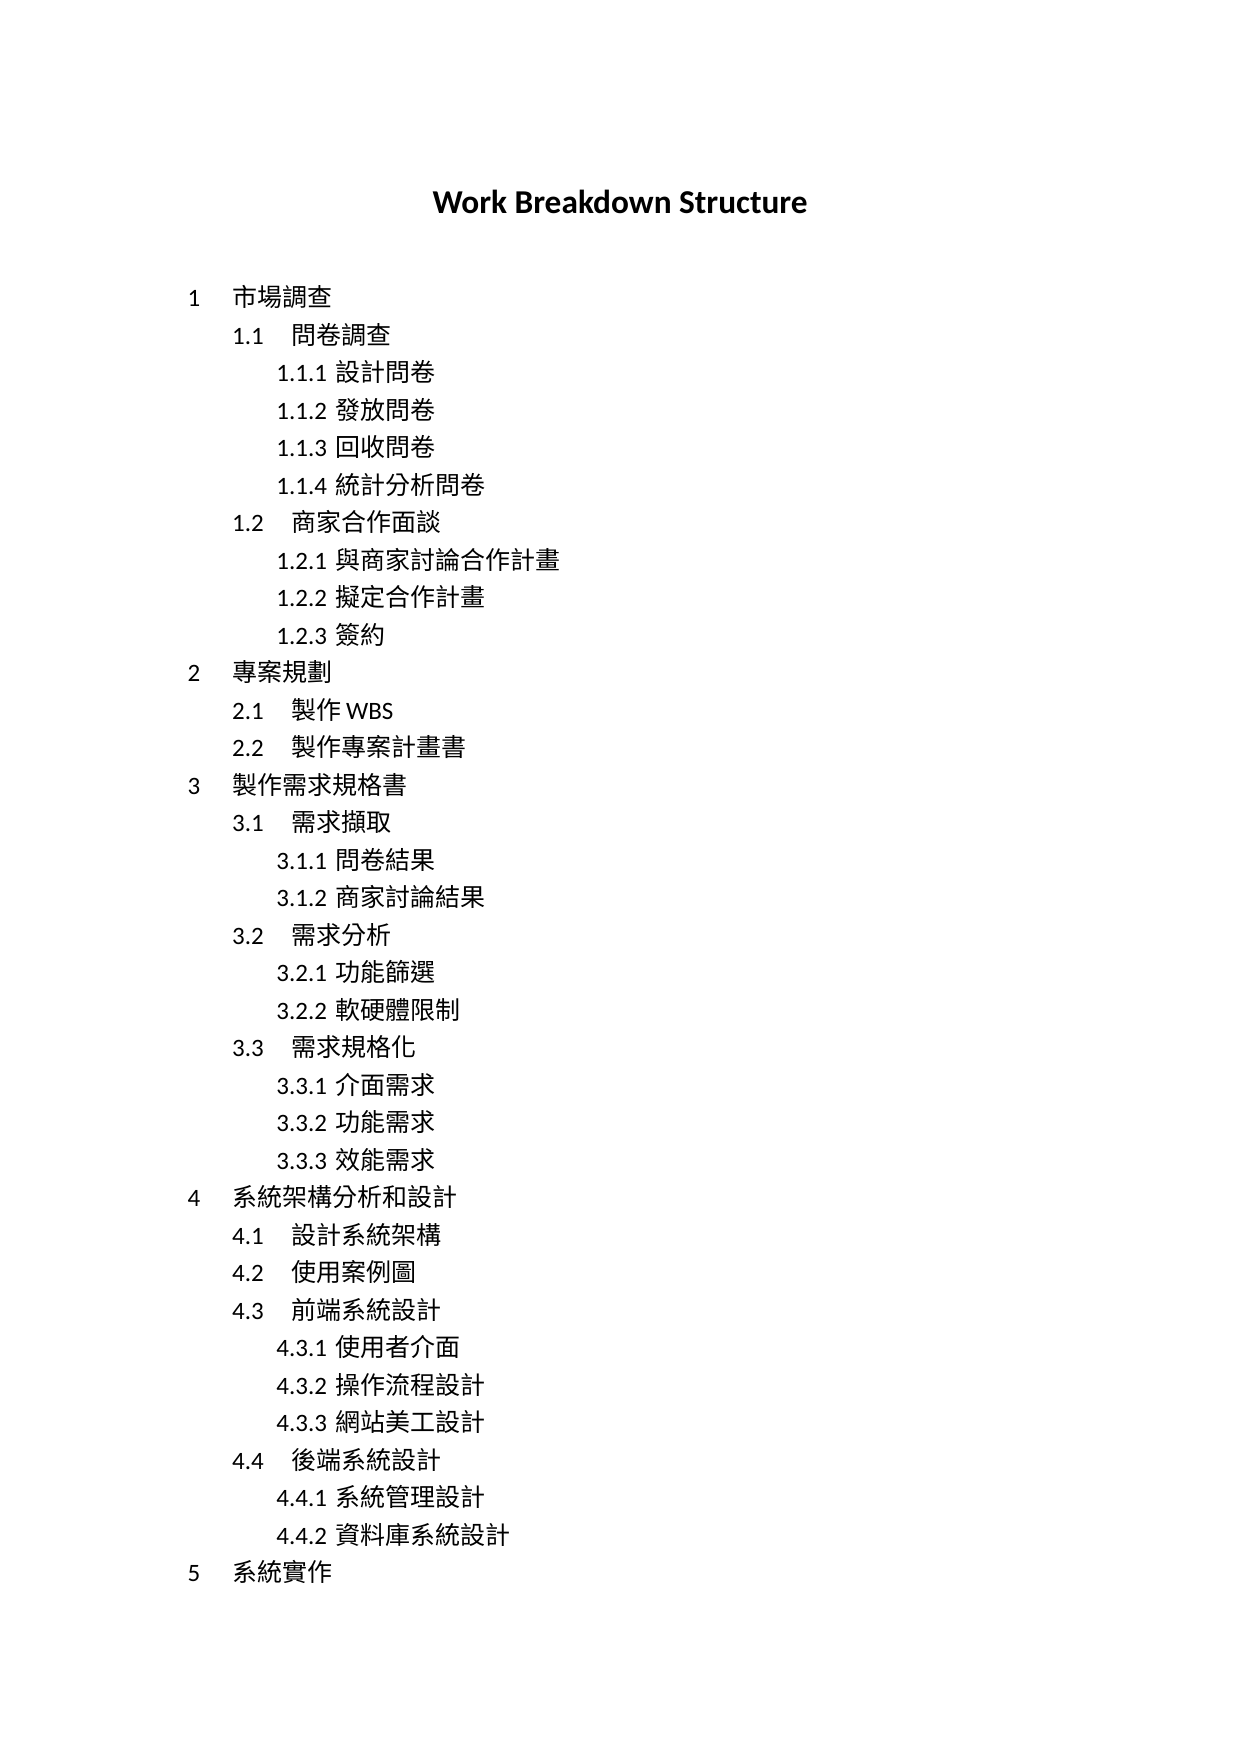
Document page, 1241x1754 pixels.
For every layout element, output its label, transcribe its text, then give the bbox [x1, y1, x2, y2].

list 前端系統設計 [232, 1289, 1053, 1327]
list 使用者介面 [276, 1327, 1053, 1364]
list 資料庫系統設計 [276, 1514, 1053, 1552]
list 擬定合作計畫 [276, 577, 1053, 614]
list 需求規格化 [232, 1027, 1053, 1064]
text Work Breakdown Structure [187, 164, 1053, 239]
list 發放問卷 [276, 389, 1053, 427]
list 製作專案計畫書 [232, 727, 1053, 764]
list 市場調查 [187, 277, 1053, 314]
list 簽約 [276, 614, 1053, 652]
list 系統管理設計 [276, 1477, 1053, 1514]
list 與商家討論合作計畫 [276, 539, 1053, 577]
list 功能篩選 [276, 952, 1053, 989]
list 設計問卷 [276, 352, 1053, 389]
list 問卷調查 [232, 314, 1053, 352]
list 軟硬體限制 [276, 989, 1053, 1027]
list 網站美工設計 [276, 1402, 1053, 1439]
list 功能需求 [276, 1102, 1053, 1139]
list 效能需求 [276, 1139, 1053, 1177]
list 製作需求規格書 [187, 764, 1053, 802]
list 設計系統架構 [232, 1214, 1053, 1252]
list 需求分析 [232, 914, 1053, 952]
list 商家合作面談 [232, 502, 1053, 539]
list 需求擷取 [232, 802, 1053, 839]
list 使用案例圖 [232, 1252, 1053, 1289]
list 後端系統設計 [232, 1439, 1053, 1477]
list 專案規劃 [187, 652, 1053, 689]
list 製作WBS [232, 689, 1053, 727]
list 統計分析問卷 [276, 464, 1053, 502]
list 系統實作 [187, 1552, 1053, 1589]
list 商家討論結果 [276, 877, 1053, 914]
list 問卷結果 [276, 839, 1053, 877]
list 系統架構分析和設計 [187, 1177, 1053, 1214]
list 介面需求 [276, 1064, 1053, 1102]
list 操作流程設計 [276, 1364, 1053, 1402]
list 回收問卷 [276, 427, 1053, 464]
